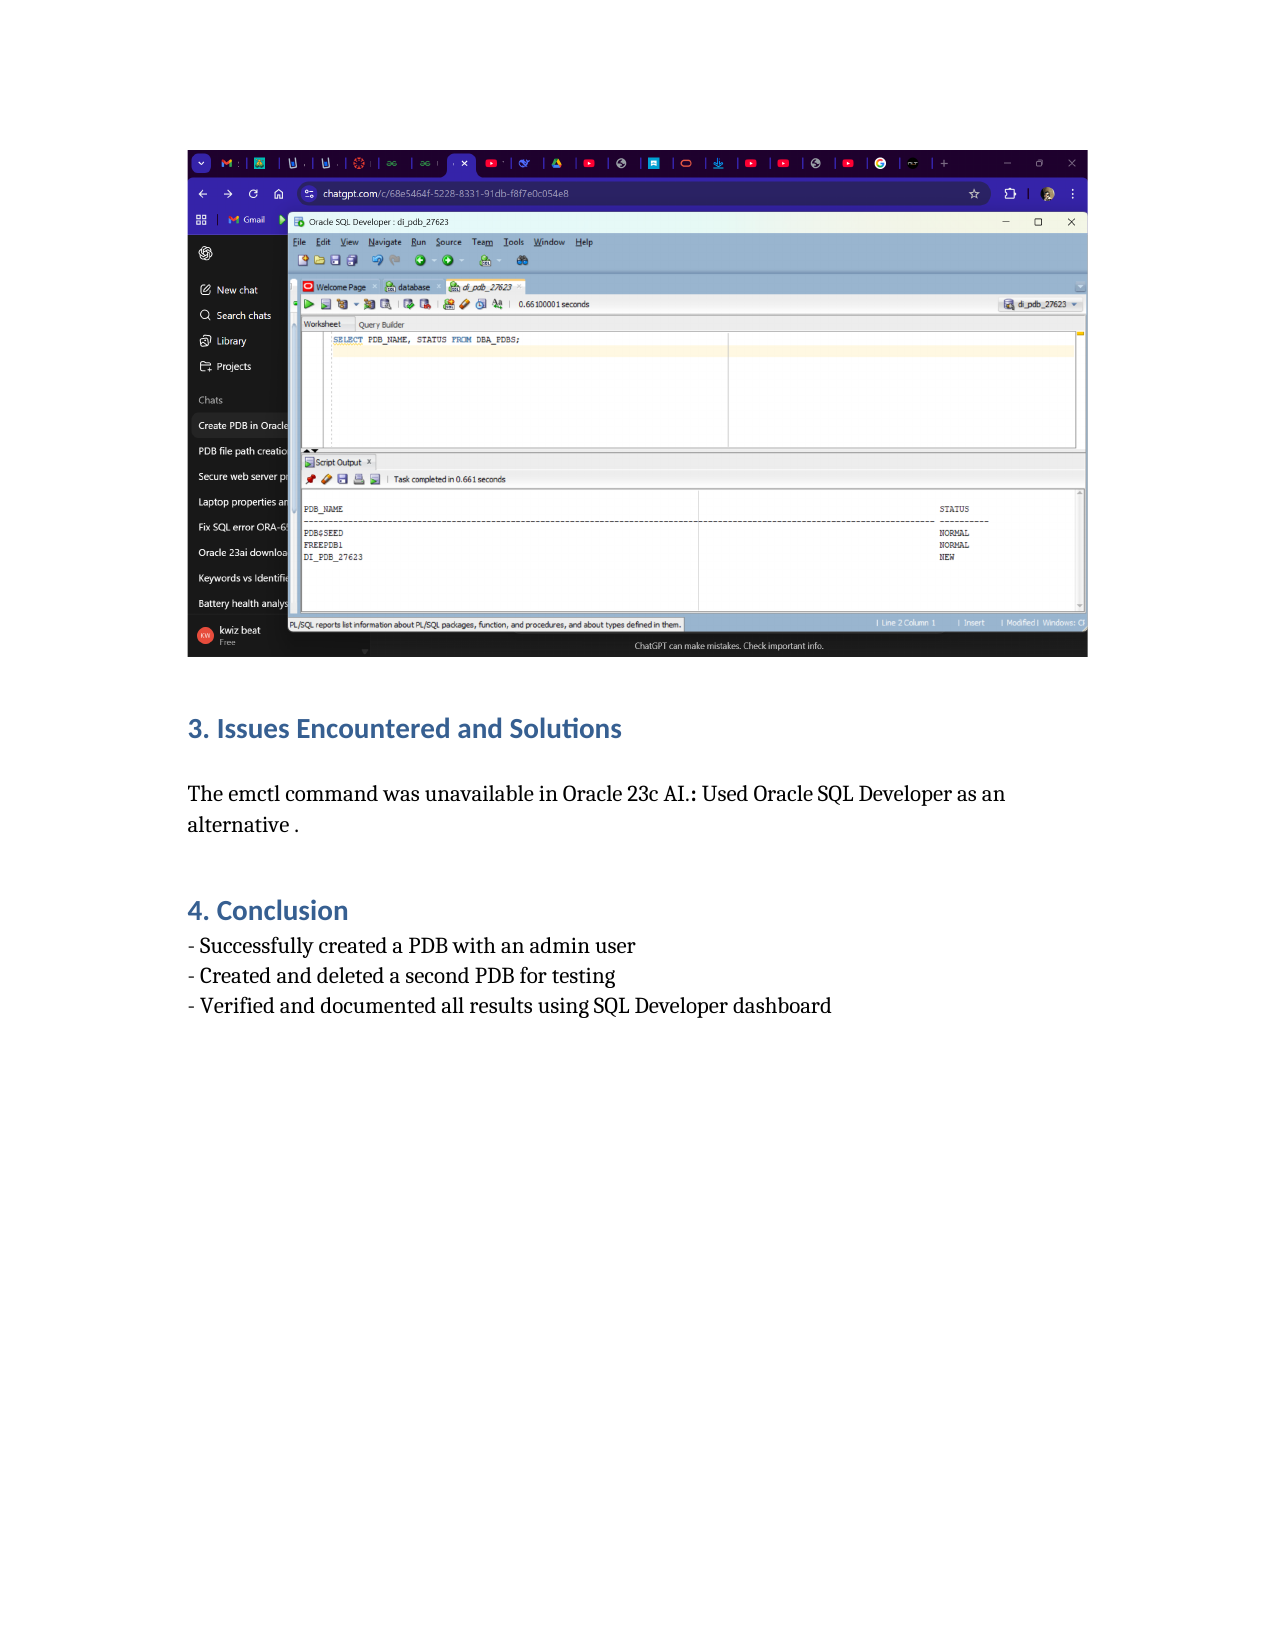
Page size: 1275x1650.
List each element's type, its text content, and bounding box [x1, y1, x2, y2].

subtitle 4. Conclusion [187, 892, 1087, 927]
text - Successfully created a PDB with an admin user - Created and deleted a second PDB for testing - Verified and documented all results using SQL Developer dashboard [187, 933, 1087, 1049]
text The emctl command was unavailable in Oracle 23c AI.: Used Oracle SQL Developer as an alternative . [187, 751, 1087, 838]
picture [187, 150, 1088, 657]
subtitle 3. Issues Encountered and Solutions [187, 710, 1087, 746]
